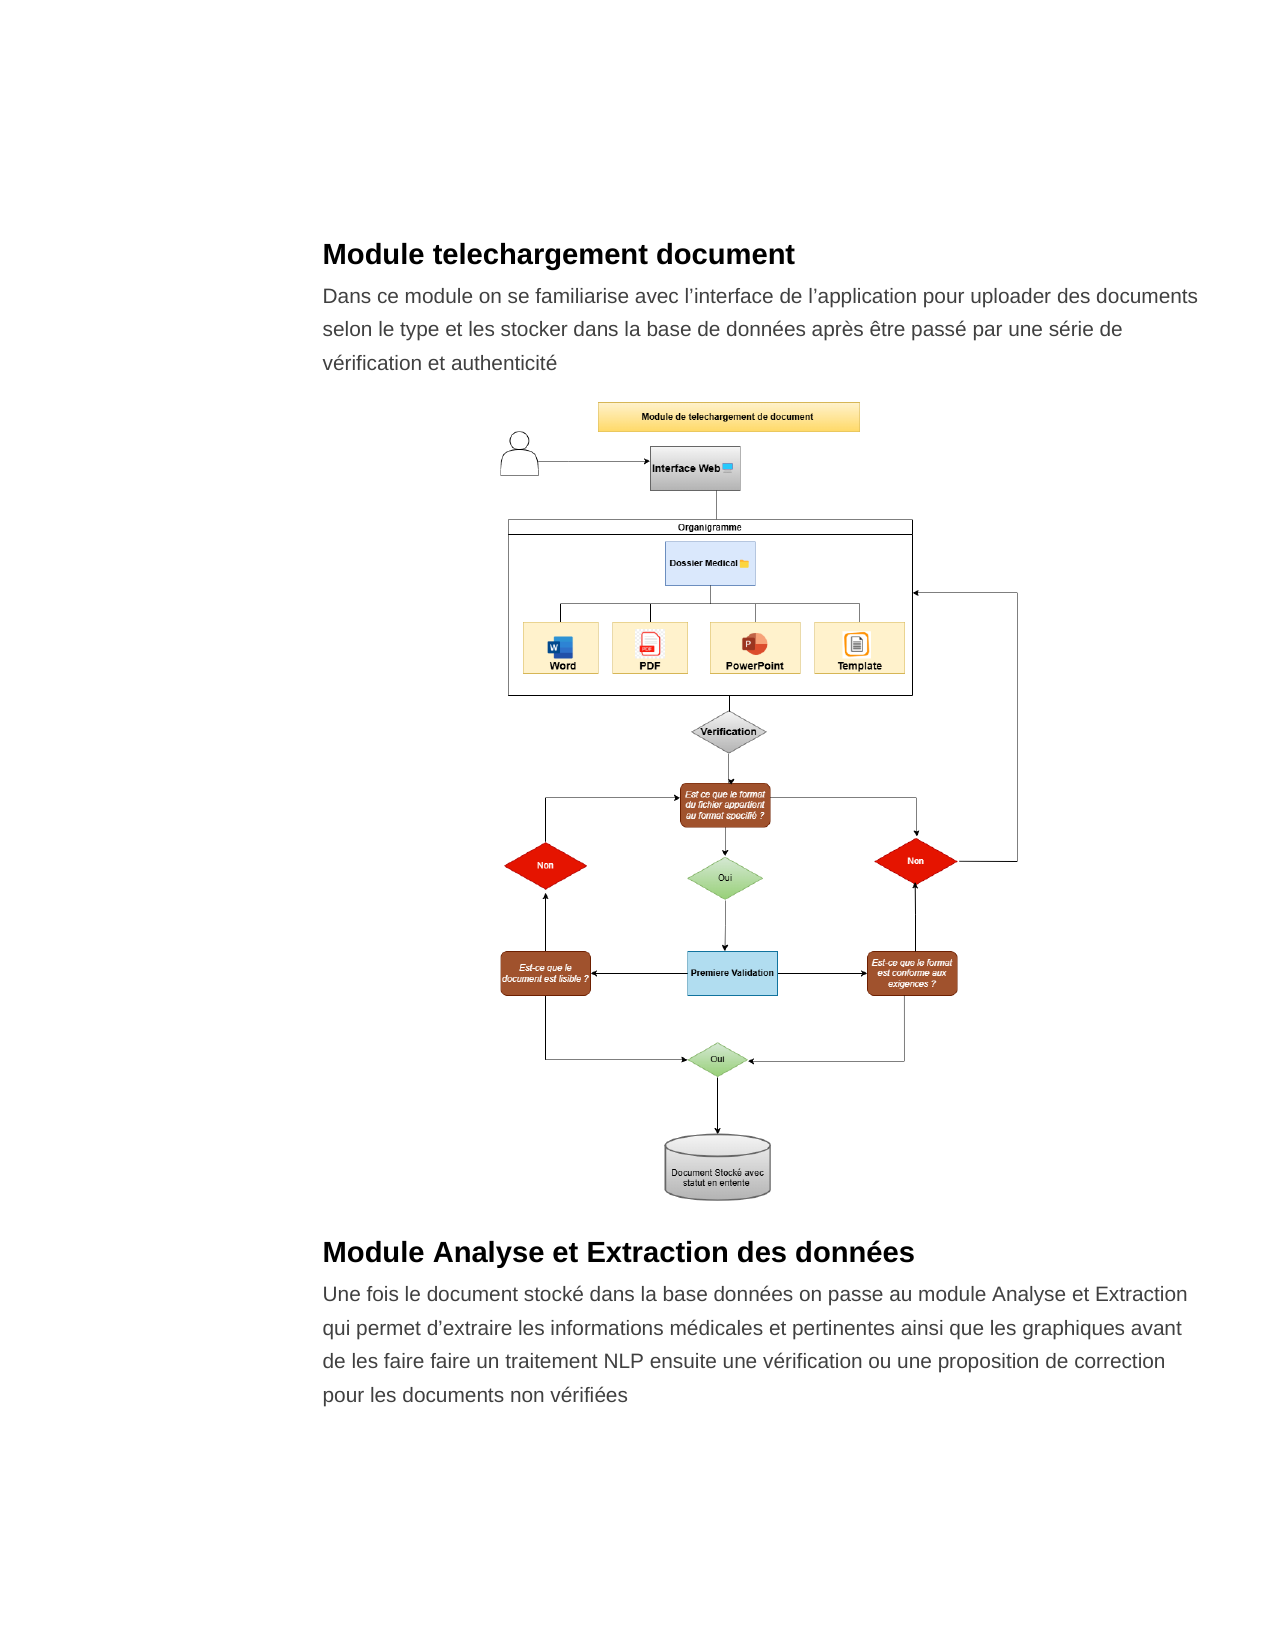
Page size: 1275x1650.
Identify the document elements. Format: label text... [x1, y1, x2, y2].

text Dans ce module on se familiarise avec l’interface de l’application pour uploader des documents selon le type et les stocker dans la base de données après être passé par une série de vérification et authenticité [322, 283, 1200, 374]
subtitle Module telechargement document [322, 237, 1200, 270]
picture [500, 402, 1023, 1201]
subtitle Module Analyse et Extraction des données [322, 1235, 1200, 1269]
text Une fois le document stocké dans la base données on passe au module Analyse et Extraction qui permet d’extraire les informations médicales et pertinentes ainsi que les graphiques avant de les faire faire un traitement NLP ensuite une vérification ou une proposition de correction pour les documents non vérifiées [322, 1282, 1200, 1407]
